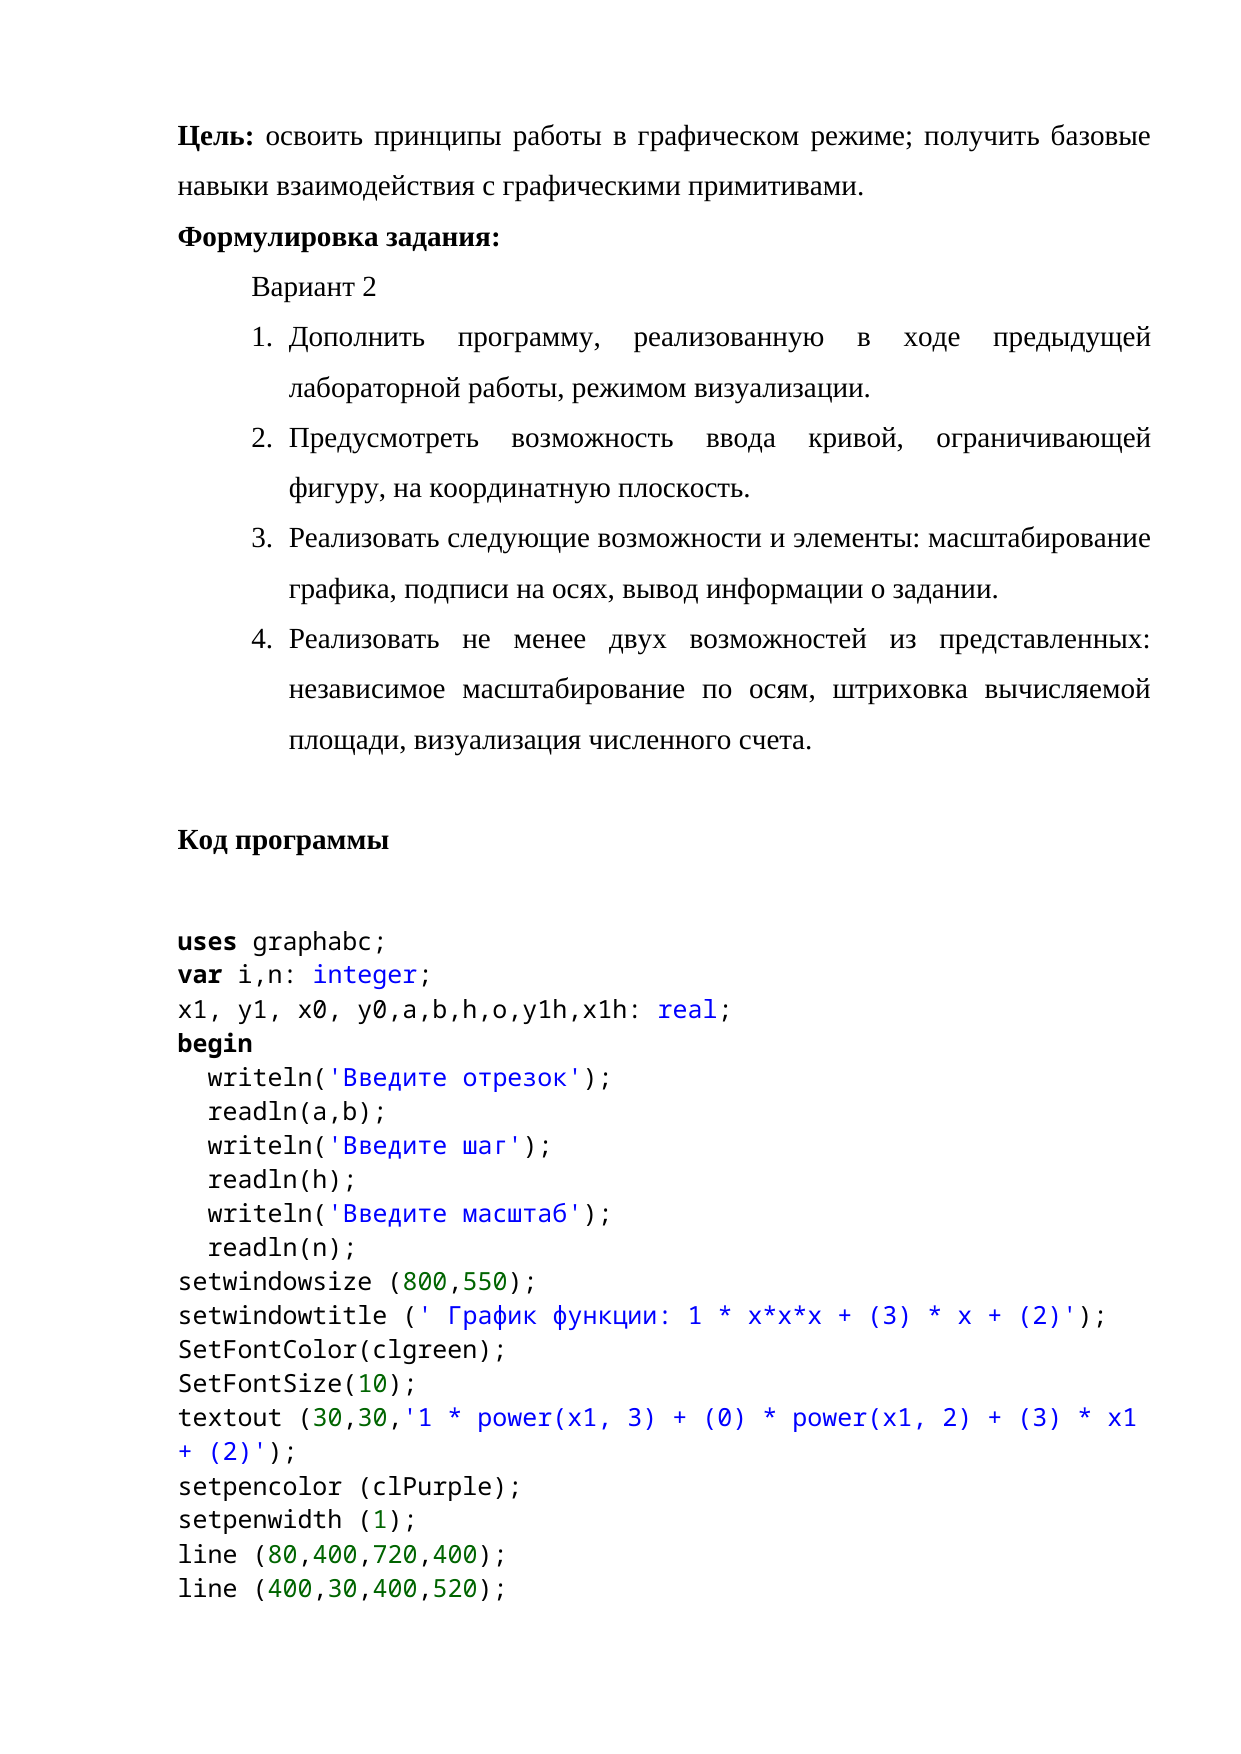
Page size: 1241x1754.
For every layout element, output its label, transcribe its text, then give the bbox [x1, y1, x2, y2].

text setpencolor (clPurple); [177, 1468, 1152, 1502]
text x1, y1, x0, y0,a,b,h,o,y1h,x1h: real; [177, 991, 1152, 1025]
text readln(h); [177, 1162, 1152, 1196]
list Реализовать не менее двух возможностей из представленных: независимое масштабирование по осям, штриховка вычисляемой площади, визуализация численного счета. [251, 621, 1152, 755]
text Цель: освоить принципы работы в графическом режиме; получить базовые навыки взаимодействия с графическими примитивами. [177, 118, 1152, 202]
text begin [177, 1025, 1152, 1059]
list Предусмотреть возможность ввода кривой, ограничивающей фигуру, на координатную плоскость. [251, 420, 1152, 504]
text readln(a,b); [177, 1093, 1152, 1127]
text line (80,400,720,400); [177, 1536, 1152, 1570]
text uses graphabc; [177, 923, 1152, 957]
text var i,n: integer; [177, 957, 1152, 991]
text line (400,30,400,520); [177, 1570, 1152, 1604]
text writeln('Введите шаг'); [177, 1127, 1152, 1162]
text setwindowsize (800,550); [177, 1264, 1152, 1298]
text writeln('Введите масштаб'); [177, 1196, 1152, 1230]
text Формулировка задания: [177, 219, 1152, 252]
text setwindowtitle (' График функции: 1 * x*x*x + (3) * x + (2)'); [177, 1298, 1152, 1332]
text textout (30,30,'1 * power(x1, 3) + (0) * power(x1, 2) + (3) * x1 + (2)'); [177, 1400, 1152, 1468]
text SetFontSize(10); [177, 1366, 1152, 1400]
text setpenwidth (1); [177, 1502, 1152, 1536]
text Вариант 2 [177, 269, 1152, 303]
text Код программы [177, 822, 1152, 856]
list Дополнить программу, реализованную в ходе предыдущей лабораторной работы, режимом визуализации. [251, 319, 1152, 403]
text writeln('Введите отрезок'); [177, 1059, 1152, 1093]
list Реализовать следующие возможности и элементы: масштабирование графика, подписи на осях, вывод информации о задании. [251, 521, 1152, 604]
text readln(n); [177, 1230, 1152, 1264]
text SetFontColor(clgreen); [177, 1332, 1152, 1366]
